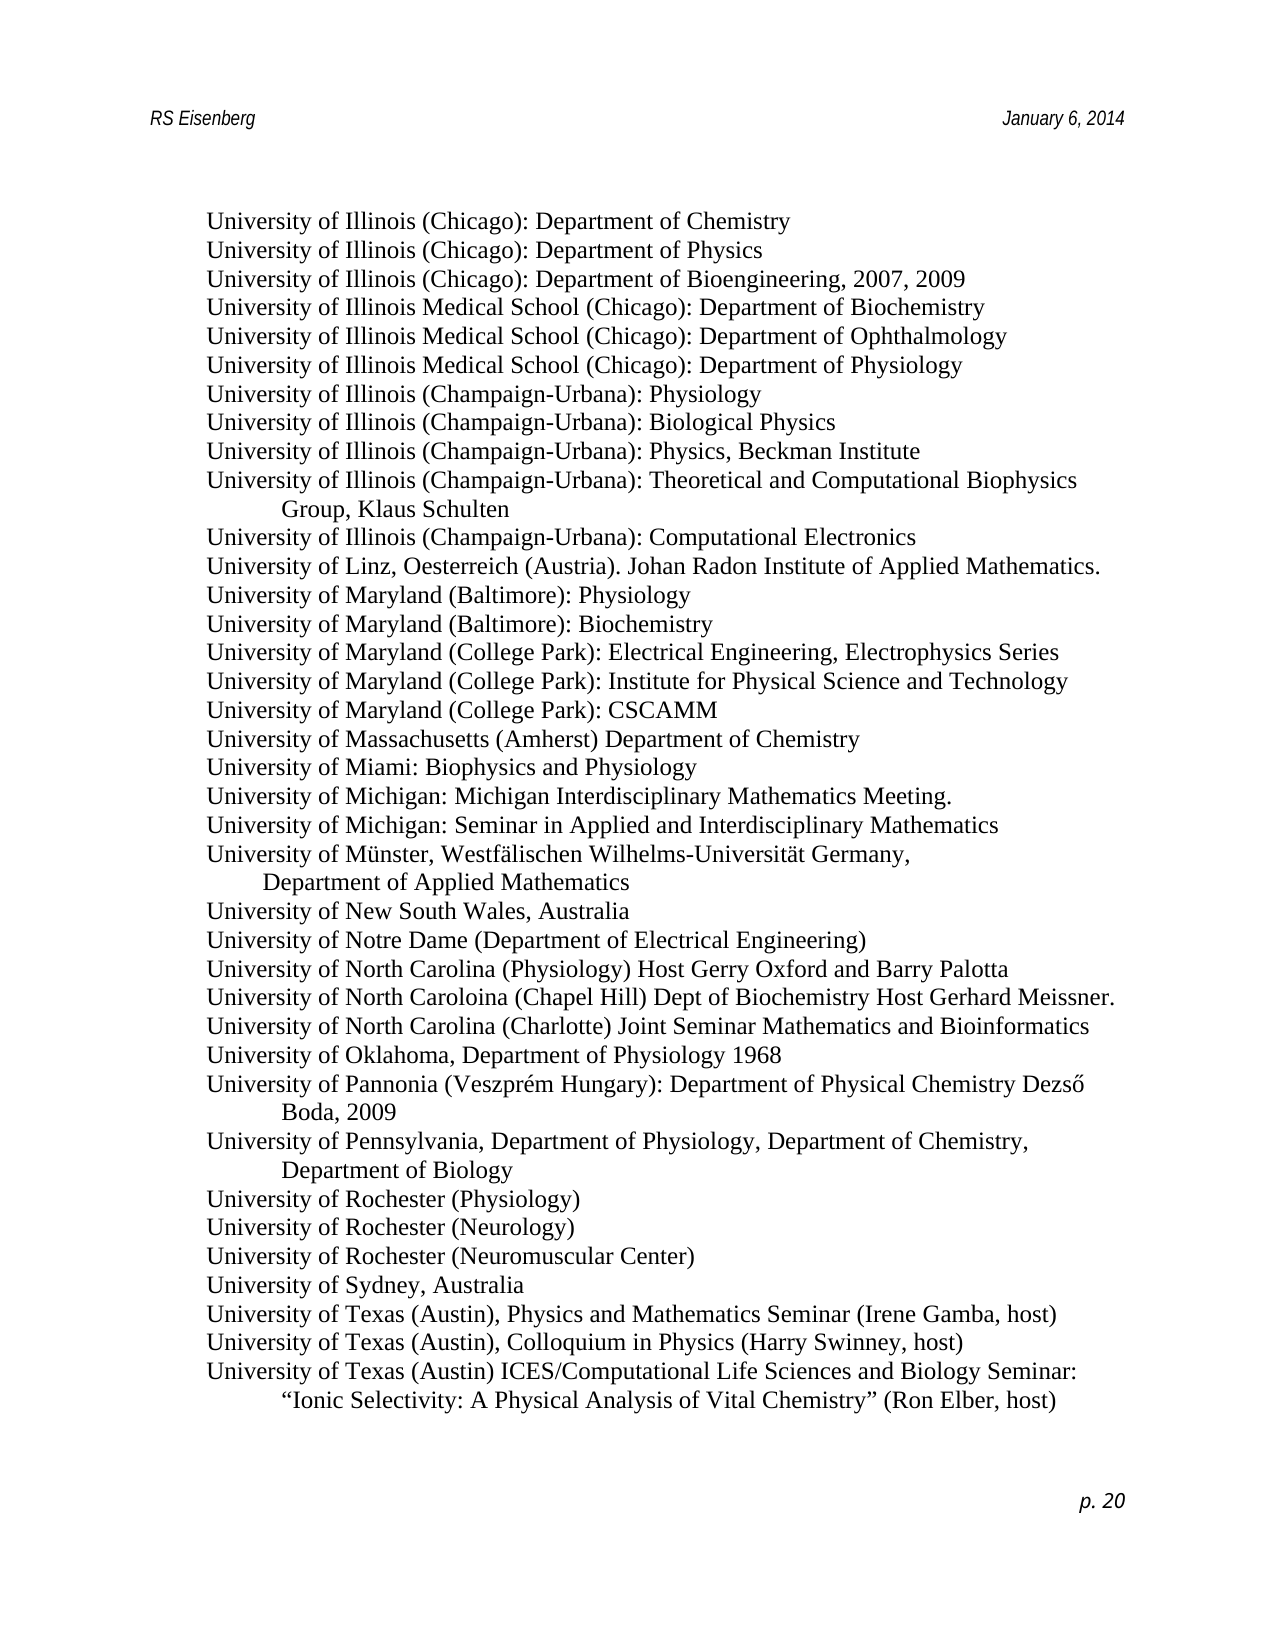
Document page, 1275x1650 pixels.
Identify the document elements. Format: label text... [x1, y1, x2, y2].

text University of Maryland (Baltimore): Physiology [206, 580, 1125, 609]
text University of Texas (Austin) ICES/Computational Life Sciences and Biology Seminar: “Ionic Selectivity: A Physical Analysis of Vital Chemistry” (Ron Elber, host) [206, 1356, 1125, 1414]
text University of Maryland (College Park): CSCAMM [206, 695, 1125, 724]
text University of Illinois (Champaign-Urbana): Physiology [206, 379, 1125, 407]
text Department of Applied Mathematics [206, 867, 1125, 896]
text University of Oklahoma, Department of Physiology 1968 [206, 1040, 1125, 1069]
text University of Linz, Oesterreich (Austria). Johan Radon Institute of Applied Mathematics. [206, 551, 1125, 580]
text University of North Caroloina (Chapel Hill) Dept of Biochemistry Host Gerhard Meissner. [206, 982, 1125, 1011]
text University of Illinois (Chicago): Department of Bioengineering, 2007, 2009 [206, 264, 1125, 292]
text University of Illinois (Champaign-Urbana): Computational Electronics [206, 522, 1125, 551]
text University of Pannonia (Veszprém Hungary): Department of Physical Chemistry Dezső Boda, 2009 [206, 1069, 1125, 1126]
text University of Illinois (Champaign-Urbana): Theoretical and Computational Biophysics Group, Klaus Schulten [206, 465, 1125, 522]
text University of Rochester (Neurology) [206, 1212, 1125, 1241]
text University of Rochester (Neuromuscular Center) [206, 1241, 1125, 1270]
text University of Münster, Westfälischen Wilhelms-Universität Germany, [206, 839, 1125, 867]
text University of Michigan: Seminar in Applied and Interdisciplinary Mathematics [206, 810, 1125, 839]
text University of Illinois (Champaign-Urbana): Physics, Beckman Institute [206, 436, 1125, 465]
text University of North Carolina (Charlotte) Joint Seminar Mathematics and Bioinformatics [206, 1011, 1125, 1040]
text University of Rochester (Physiology) [206, 1184, 1125, 1212]
text University of Illinois Medical School (Chicago): Department of Biochemistry [206, 292, 1125, 321]
text University of Illinois Medical School (Chicago): Department of Physiology [206, 350, 1125, 379]
text University of Texas (Austin), Physics and Mathematics Seminar (Irene Gamba, host) [206, 1299, 1125, 1327]
text University of New South Wales, Australia [206, 896, 1125, 925]
text University of North Carolina (Physiology) Host Gerry Oxford and Barry Palotta [206, 954, 1125, 982]
text University of Illinois (Chicago): Department of Chemistry [206, 206, 1125, 235]
text University of Massachusetts (Amherst) Department of Chemistry [206, 724, 1125, 752]
text University of Maryland (College Park): Electrical Engineering, Electrophysics Series [206, 637, 1125, 666]
text University of Illinois (Champaign-Urbana): Biological Physics [206, 407, 1125, 436]
text University of Michigan: Michigan Interdisciplinary Mathematics Meeting. [206, 781, 1125, 810]
text University of Illinois (Chicago): Department of Physics [206, 235, 1125, 264]
text University of Maryland (Baltimore): Biochemistry [206, 609, 1125, 637]
text University of Pennsylvania, Department of Physiology, Department of Chemistry, Department of Biology [206, 1126, 1125, 1184]
text University of Maryland (College Park): Institute for Physical Science and Technology [206, 666, 1125, 695]
text University of Miami: Biophysics and Physiology [206, 752, 1125, 781]
text University of Sydney, Australia [206, 1270, 1125, 1299]
text University of Notre Dame (Department of Electrical Engineering) [206, 925, 1125, 954]
text University of Texas (Austin), Colloquium in Physics (Harry Swinney, host) [206, 1327, 1125, 1356]
text University of Illinois Medical School (Chicago): Department of Ophthalmology [206, 321, 1125, 350]
